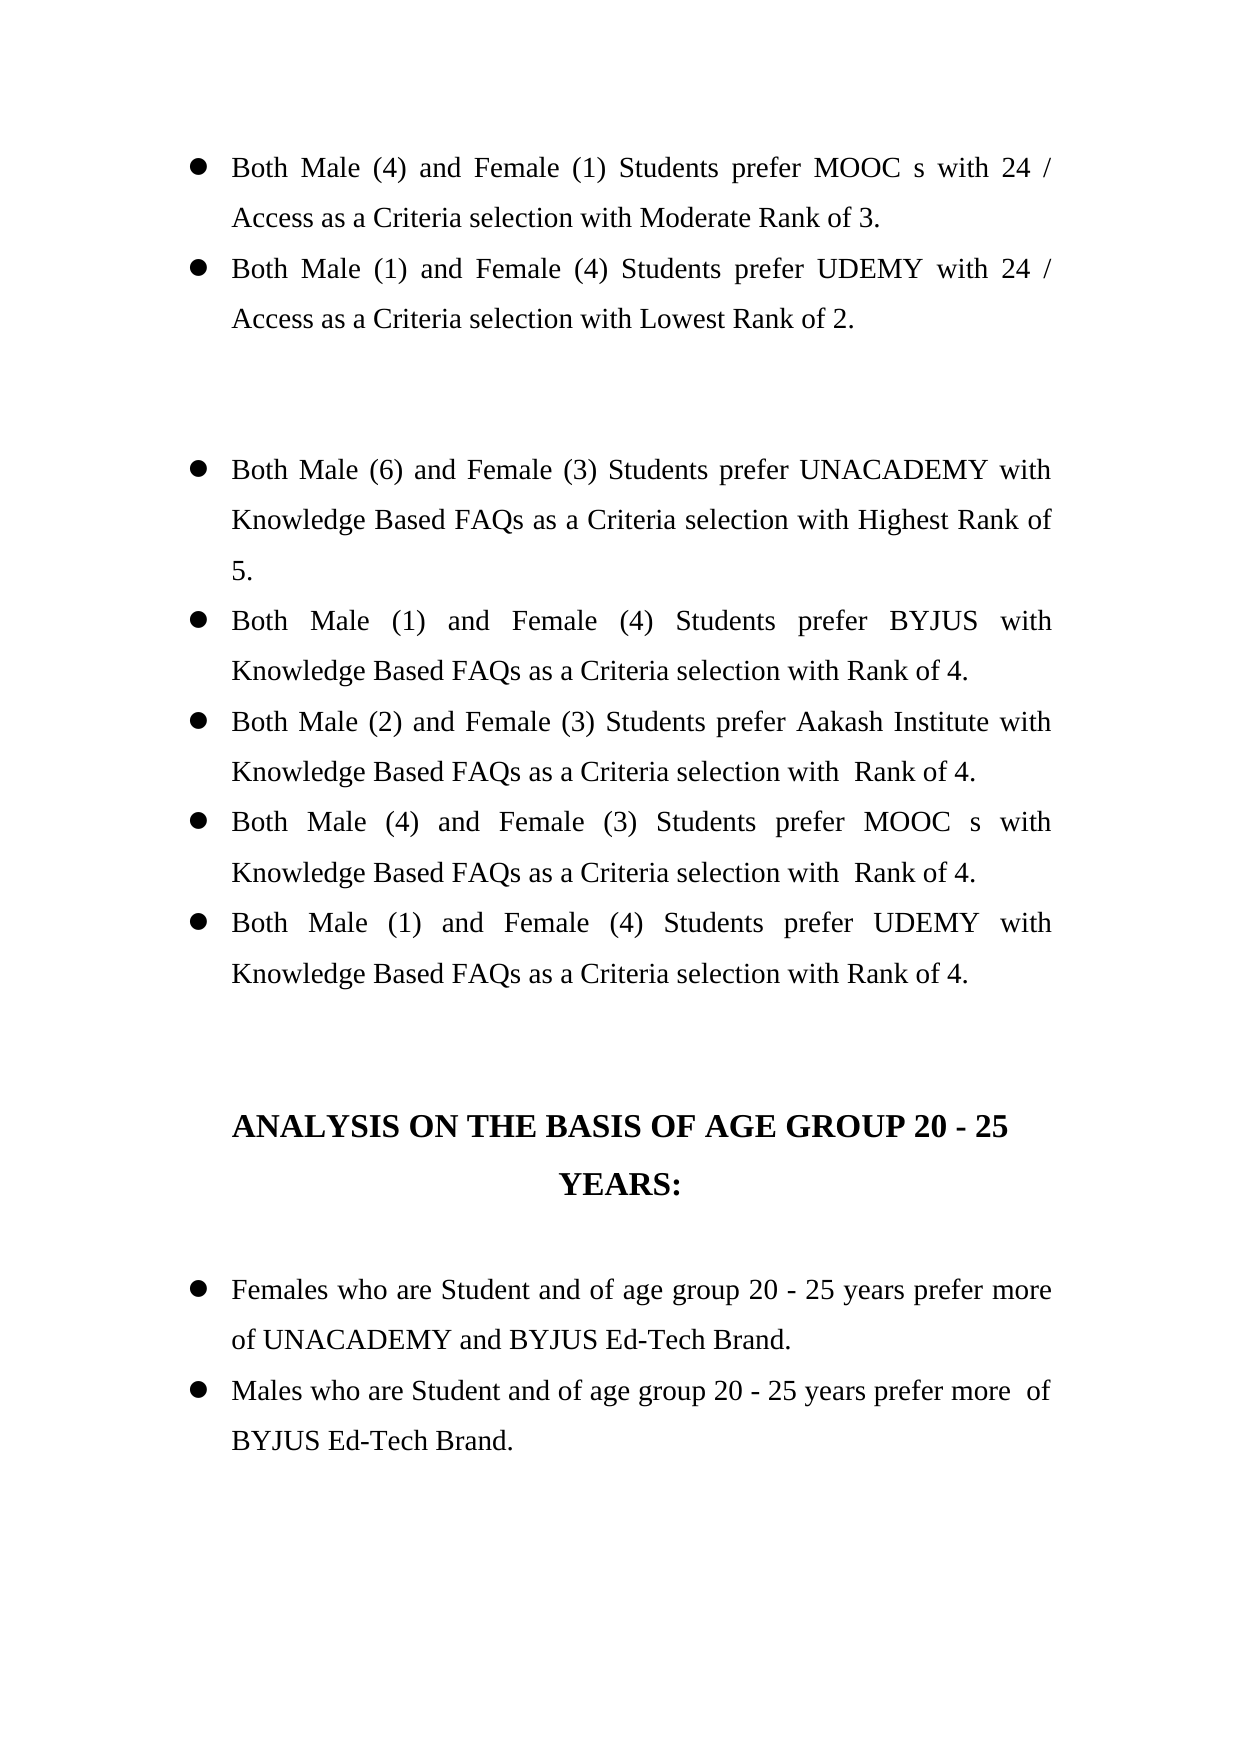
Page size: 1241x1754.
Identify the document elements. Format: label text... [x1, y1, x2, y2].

list Both Male (1) and Female (4) Students prefer UDEMY with Knowledge Based FAQs as a Criteria selection with Rank of 4. [187, 905, 1053, 989]
list Both Male (6) and Female (3) Students prefer UNACADEMY with Knowledge Based FAQs as a Criteria selection with Highest Rank of 5. [187, 452, 1053, 586]
list Both Male (1) and Female (4) Students prefer UDEMY with 24 / Access as a Criteria selection with Lowest Rank of 2. [187, 251, 1053, 335]
list Females who are Student and of age group 20 - 25 years prefer more of UNACADEMY and BYJUS Ed-Tech Brand. [187, 1272, 1053, 1356]
list Males who are Student and of age group 20 - 25 years prefer more of BYJUS Ed-Tech Brand. [187, 1373, 1053, 1457]
list Both Male (4) and Female (3) Students prefer MOOC s with Knowledge Based FAQs as a Criteria selection with Rank of 4. [187, 804, 1053, 888]
list Both Male (4) and Female (1) Students prefer MOOC s with 24 / Access as a Criteria selection with Moderate Rank of 3. [187, 150, 1053, 234]
list Both Male (1) and Female (4) Students prefer BYJUS with Knowledge Based FAQs as a Criteria selection with Rank of 4. [187, 603, 1053, 687]
list ANALYSIS ON THE BASIS OF AGE GROUP 20 - 25 YEARS: [187, 1107, 1053, 1202]
list Both Male (2) and Female (3) Students prefer Aakash Institute with Knowledge Based FAQs as a Criteria selection with Rank of 4. [187, 704, 1053, 788]
